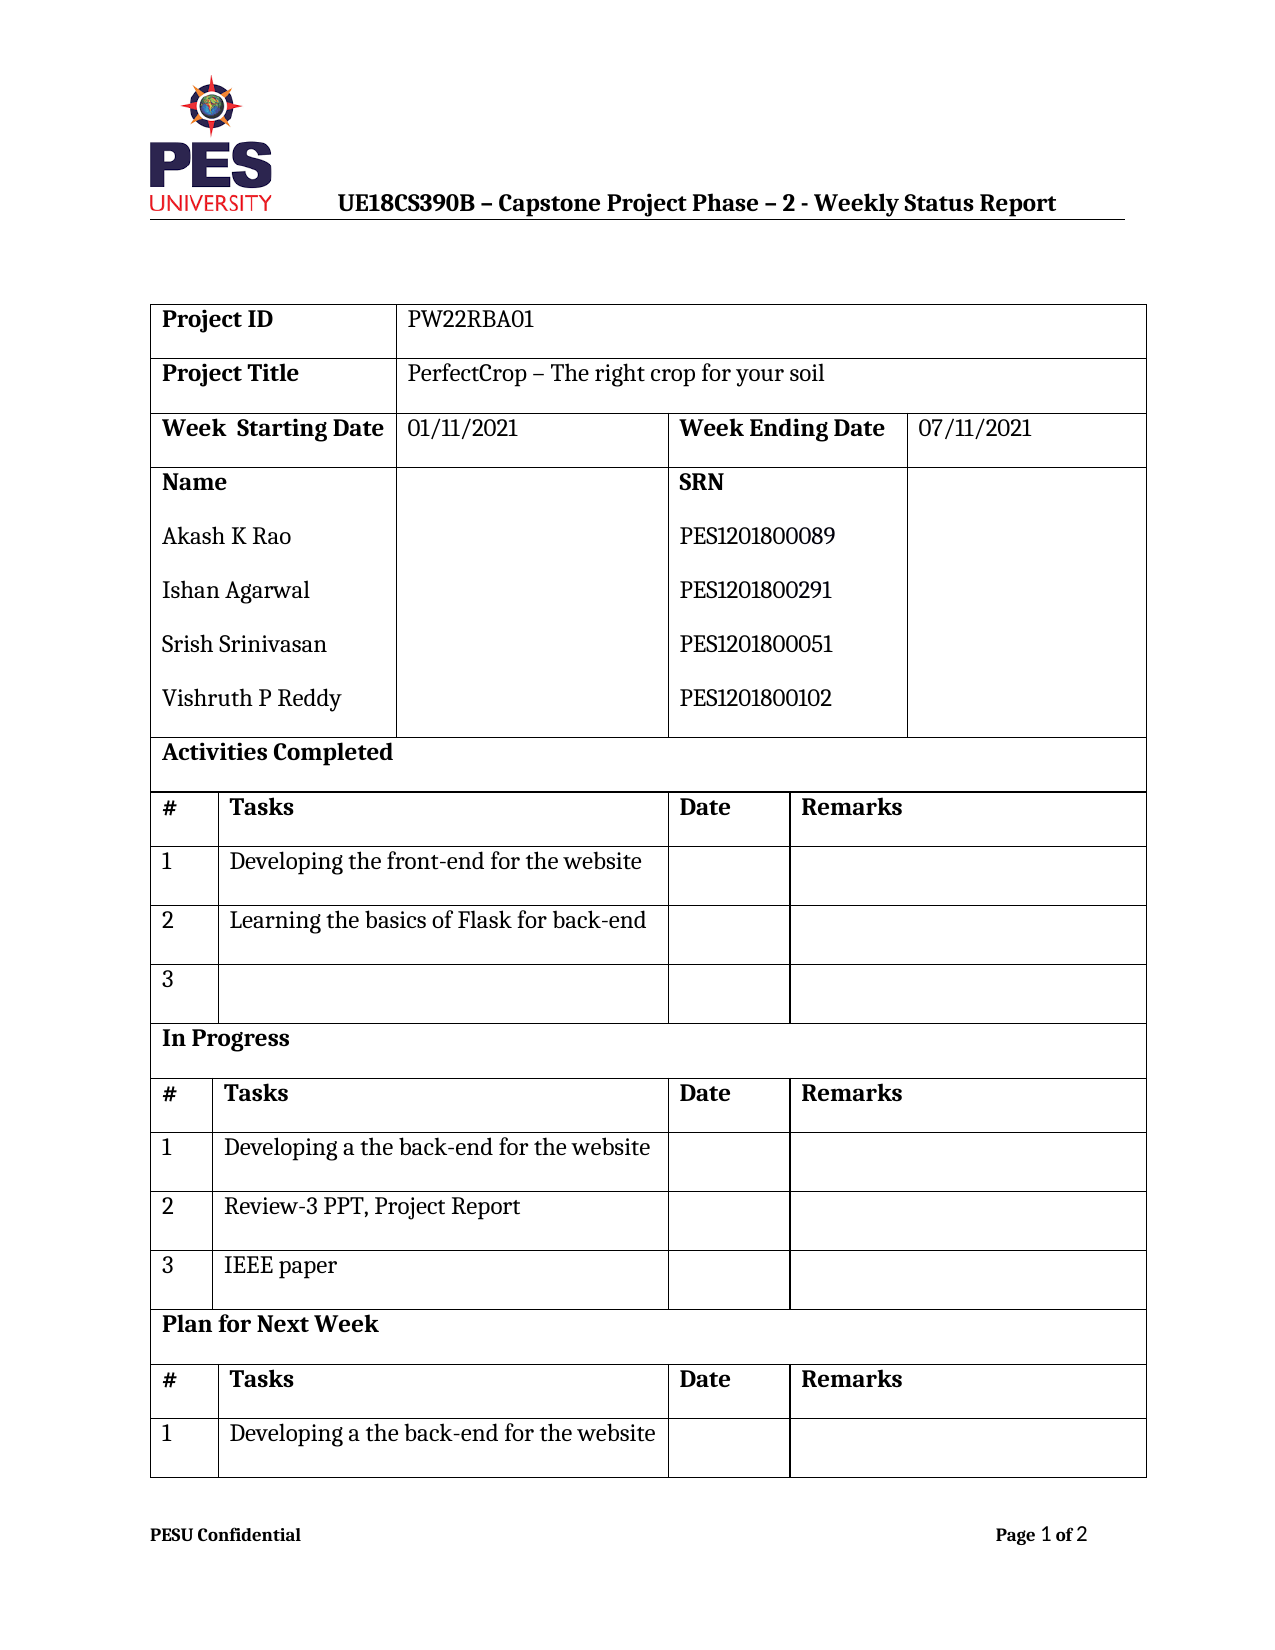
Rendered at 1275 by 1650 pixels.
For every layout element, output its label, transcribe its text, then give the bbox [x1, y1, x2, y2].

table_cell Activities Completed [151, 738, 1146, 791]
table_cell Week Starting Date [151, 414, 396, 467]
table_cell [669, 906, 789, 964]
table_cell [791, 1251, 1146, 1309]
table_header PW22RBA01 [397, 305, 1146, 358]
table_cell Project Title [151, 359, 396, 413]
table_cell In Progress [151, 1024, 1146, 1078]
table_cell Name Akash K Rao Ishan Agarwal Srish Srinivasan Vishruth P Reddy [151, 468, 396, 737]
table_cell 2 [151, 1192, 212, 1250]
table_cell [791, 1133, 1146, 1191]
table_cell SRN PES1201800089 PES1201800291 PES1201800051 PES1201800102 [669, 468, 907, 737]
table_cell # [151, 793, 218, 846]
table_cell [669, 1419, 789, 1477]
picture [150, 75, 272, 211]
table_cell Date [669, 793, 789, 846]
table_cell [669, 965, 789, 1023]
table_cell Tasks [219, 1365, 668, 1418]
table_cell Date [669, 1079, 789, 1132]
table_cell Developing the front-end for the website [219, 847, 668, 905]
table_cell Developing a the back-end for the website [219, 1419, 668, 1477]
table_cell [669, 1251, 789, 1309]
table_cell Remarks [791, 793, 1146, 846]
table_cell 2 [151, 906, 218, 964]
table_cell [791, 965, 1146, 1023]
table_cell 07/11/2021 [908, 414, 1146, 467]
table_cell [791, 1192, 1146, 1250]
table_cell [397, 468, 668, 737]
table_cell [791, 847, 1146, 905]
table_cell Remarks [791, 1079, 1146, 1132]
table_cell PerfectCrop – The right crop for your soil [397, 359, 1146, 413]
table_cell Date [669, 1365, 789, 1418]
table_cell Developing a the back-end for the website [213, 1133, 668, 1191]
table_cell [791, 1419, 1146, 1477]
table_cell 01/11/2021 [397, 414, 668, 467]
table_cell [669, 847, 789, 905]
table_cell [669, 1192, 789, 1250]
table_cell Remarks [791, 1365, 1146, 1418]
table_cell IEEE paper [213, 1251, 668, 1309]
table_cell 3 [151, 1251, 212, 1309]
table_cell [669, 1133, 789, 1191]
table_cell 3 [151, 965, 218, 1023]
table_cell [908, 468, 1146, 737]
table_cell # [151, 1079, 212, 1132]
table_cell Week Ending Date [669, 414, 907, 467]
table_cell Tasks [213, 1079, 668, 1132]
table_cell 1 [151, 1133, 212, 1191]
table_cell 1 [151, 1419, 218, 1477]
table_cell Tasks [219, 793, 668, 846]
table_cell Review-3 PPT, Project Report [213, 1192, 668, 1250]
table_cell Learning the basics of Flask for back-end [219, 906, 668, 964]
table_header Project ID [151, 305, 396, 358]
table_cell Plan for Next Week [151, 1310, 1146, 1364]
table_cell [219, 965, 668, 1023]
table_cell 1 [151, 847, 218, 905]
table_cell [791, 906, 1146, 964]
table_cell # [151, 1365, 218, 1418]
